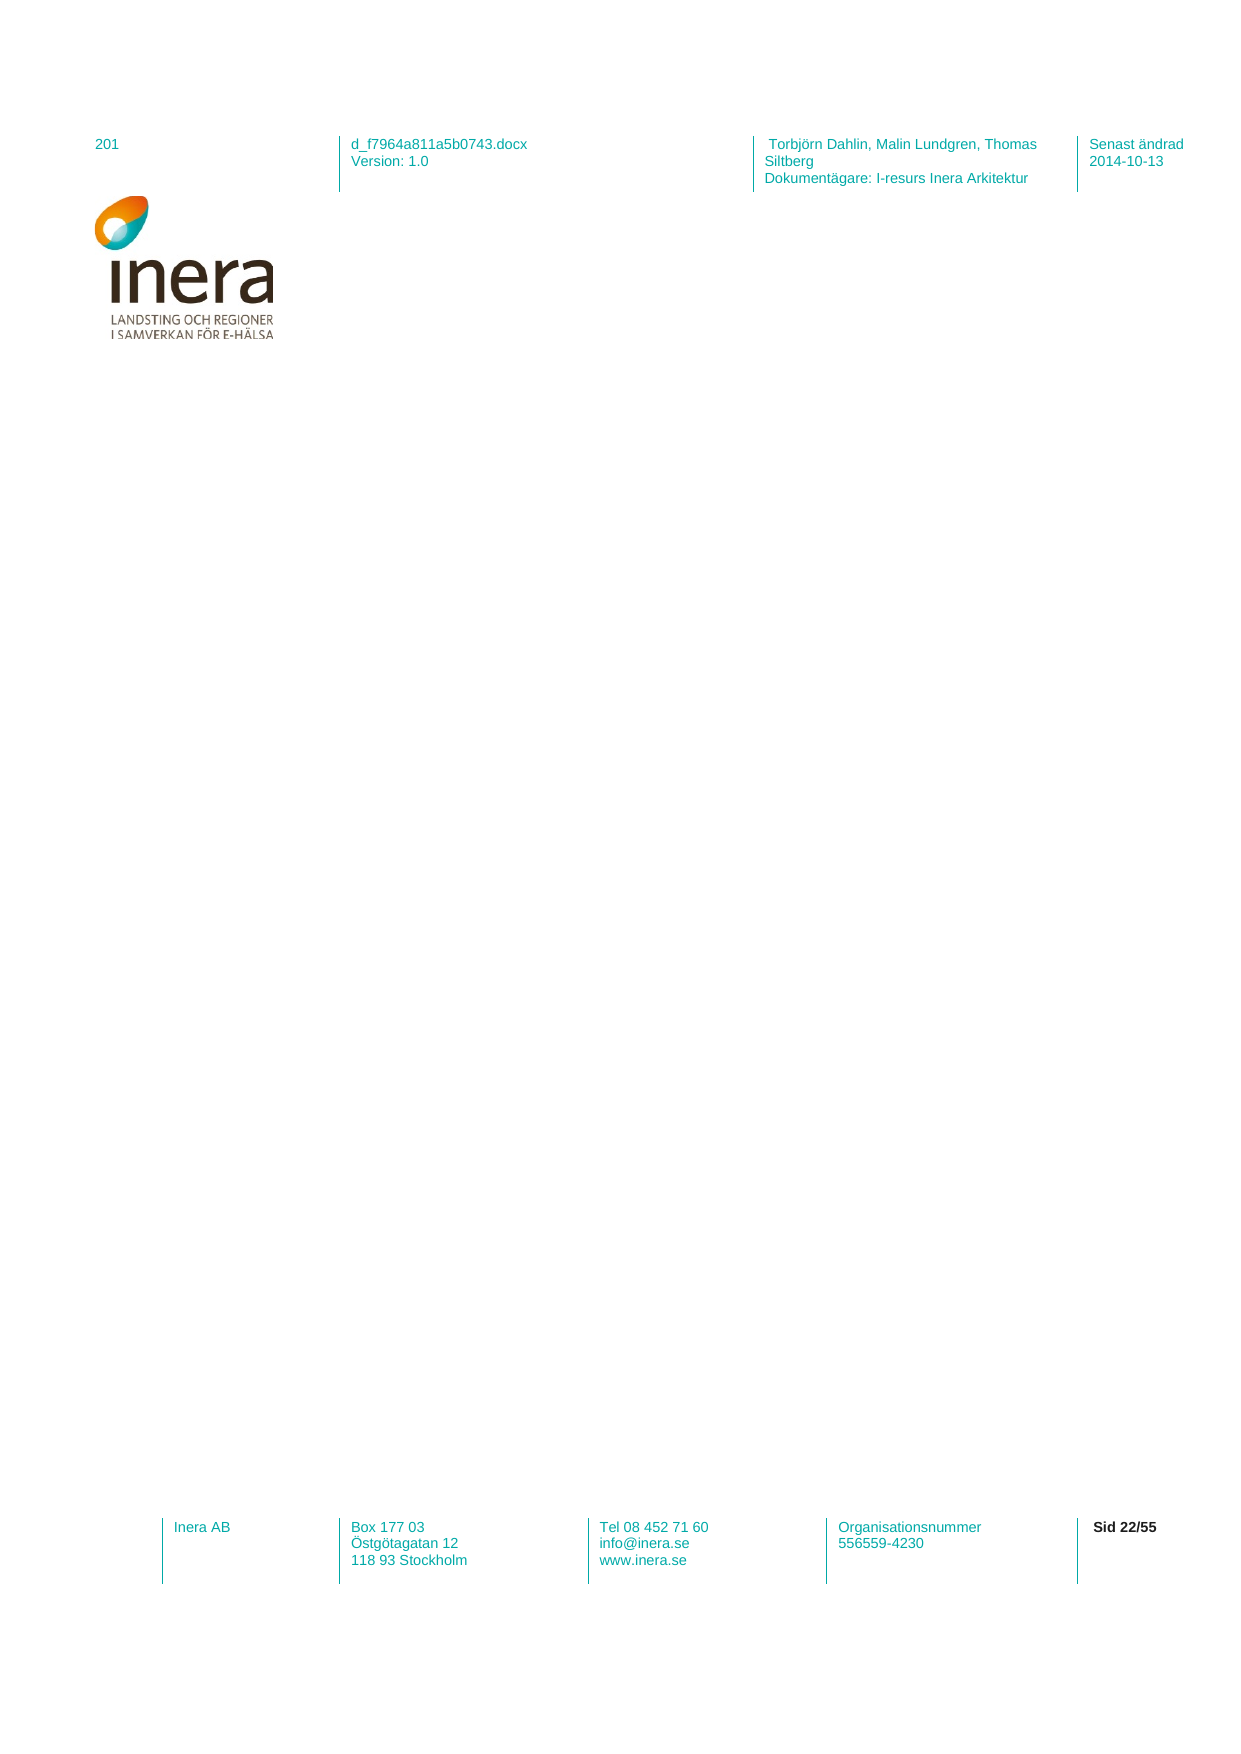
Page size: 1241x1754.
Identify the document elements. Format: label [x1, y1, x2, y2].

picture [94, 196, 273, 339]
